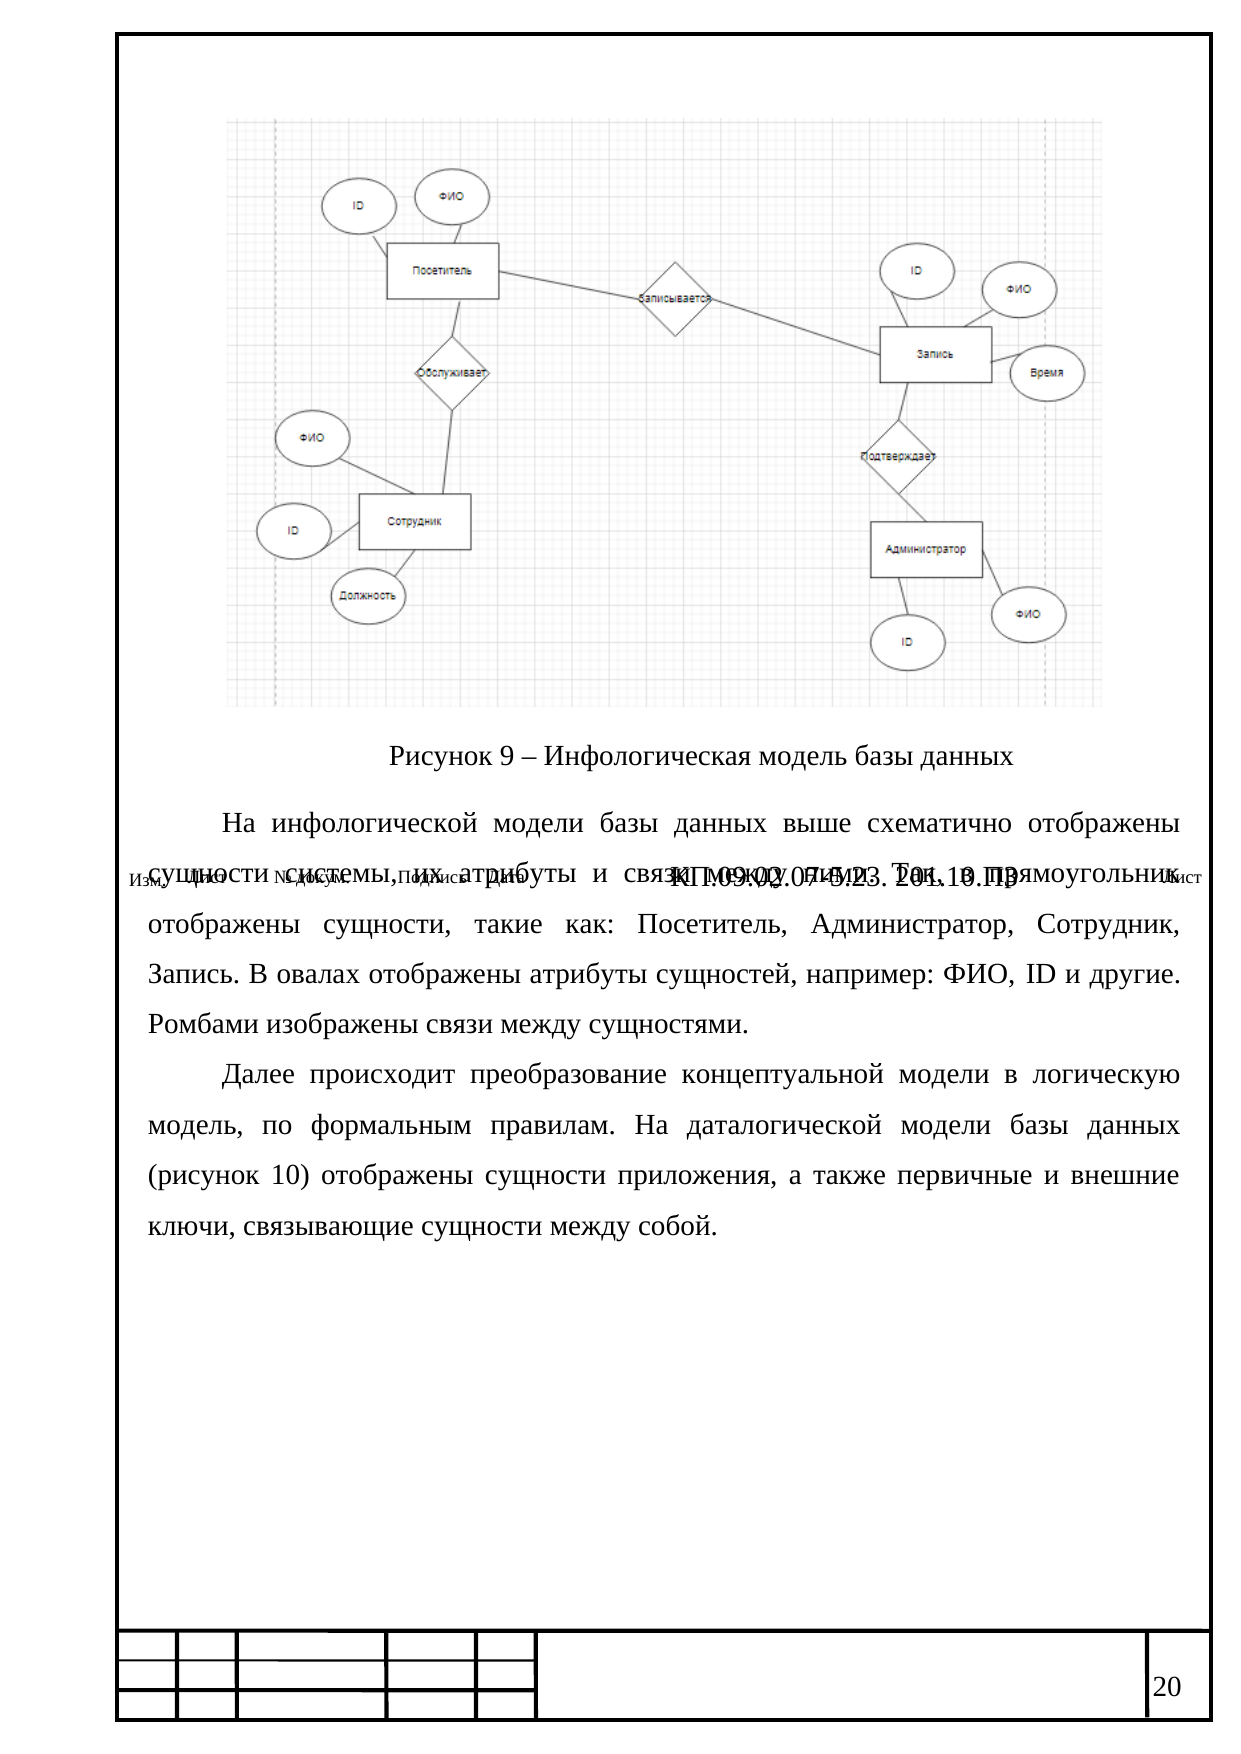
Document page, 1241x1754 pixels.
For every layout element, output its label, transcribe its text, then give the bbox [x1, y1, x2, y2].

text Рисунок 9 – Инфологическая модель базы данных [148, 738, 1181, 772]
text На инфологической модели базы данных выше схематично отображены сущности системы, их атрибуты и связи между ними. Так, в прямоугольник отображены сущности, такие как: Посетитель, Администратор, Сотрудник, Запись. В овалах отображены атрибуты сущностей, например: ФИО, ID и другие. Ромбами изображены связи между сущностями. [148, 805, 1181, 1040]
text Далее происходит преобразование концептуальной модели в логическую модель, по формальным правилам. На даталогической модели базы данных (рисунок 10) отображены сущности приложения, а также первичные и внешние ключи, связывающие сущности между собой. [148, 1057, 1181, 1241]
picture [226, 118, 1103, 707]
